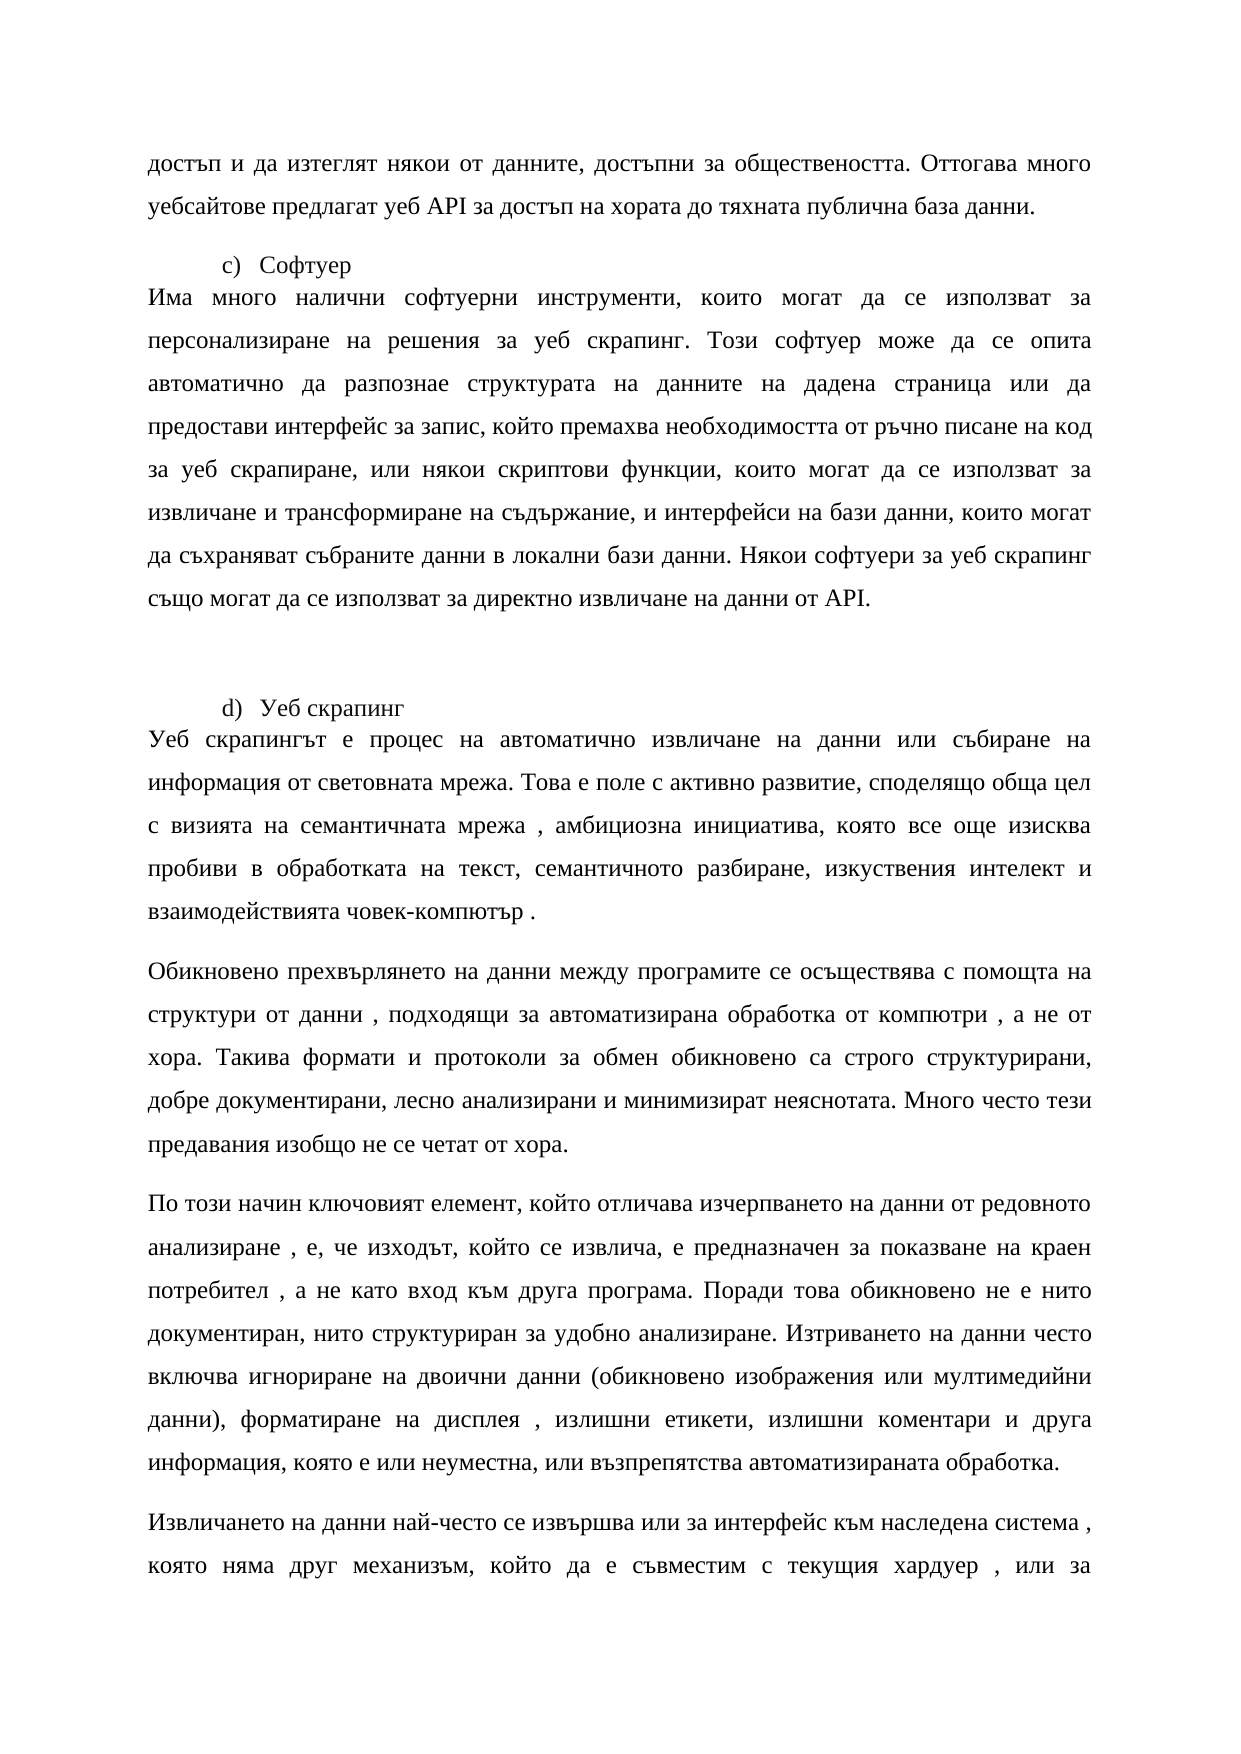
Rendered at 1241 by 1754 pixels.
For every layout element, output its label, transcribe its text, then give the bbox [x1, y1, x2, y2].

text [148, 1507, 1093, 1579]
subtitle Софтуер [222, 251, 1093, 279]
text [148, 148, 1093, 219]
text Уеб скрапингът е процес на автоматично извличане на данни или събиране на информация от световната мрежа. Това е поле с активно развитие, споделящо обща цел с визията на семантичната мрежа , амбициозна инициатива, която все още изисква пробиви в обработката на текст, семантичното разбиране, изкуствения интелект и взаимодействията човек-компютър . [148, 724, 1093, 925]
text Обикновено прехвърлянето на данни между програмите се осъществява с помощта на структури от данни , подходящи за автоматизирана обработка от компютри , а не от хора. Такива формати и протоколи за обмен обикновено са строго структурирани, добре документирани, лесно анализирани и минимизират неяснотата. Много често тези предавания изобщо не се четат от хора. [148, 956, 1093, 1157]
text По този начин ключовият елемент, който отличава изчерпването на данни от редовното анализиране , е, че изходът, който се извлича, е предназначен за показване на краен потребител , а не като вход към друга програма. Поради това обикновено не е нито документиран, нито структуриран за удобно анализиране. Изтриването на данни често включва игнориране на двоични данни (обикновено изображения или мултимедийни данни), форматиране на дисплея , излишни етикети, излишни коментари и друга информация, която е или неуместна, или възпрепятства автоматизираната обработка. [148, 1188, 1093, 1476]
text Има много налични софтуерни инструменти, които могат да се използват за персонализиране на решения за уеб скрапинг. Този софтуер може да се опита автоматично да разпознае структурата на данните на дадена страница или да предостави интерфейс за запис, който премахва необходимостта от ръчно писане на код за уеб скрапиране, или някои скриптови функции, които могат да се използват за извличане и трансформиране на съдържание, и интерфейси на бази данни, които могат да съхраняват събраните данни в локални бази данни. Някои софтуери за уеб скрапинг също могат да се използват за директно извличане на данни от API. [148, 282, 1093, 612]
subtitle Уеб скрапинг [222, 693, 1093, 722]
